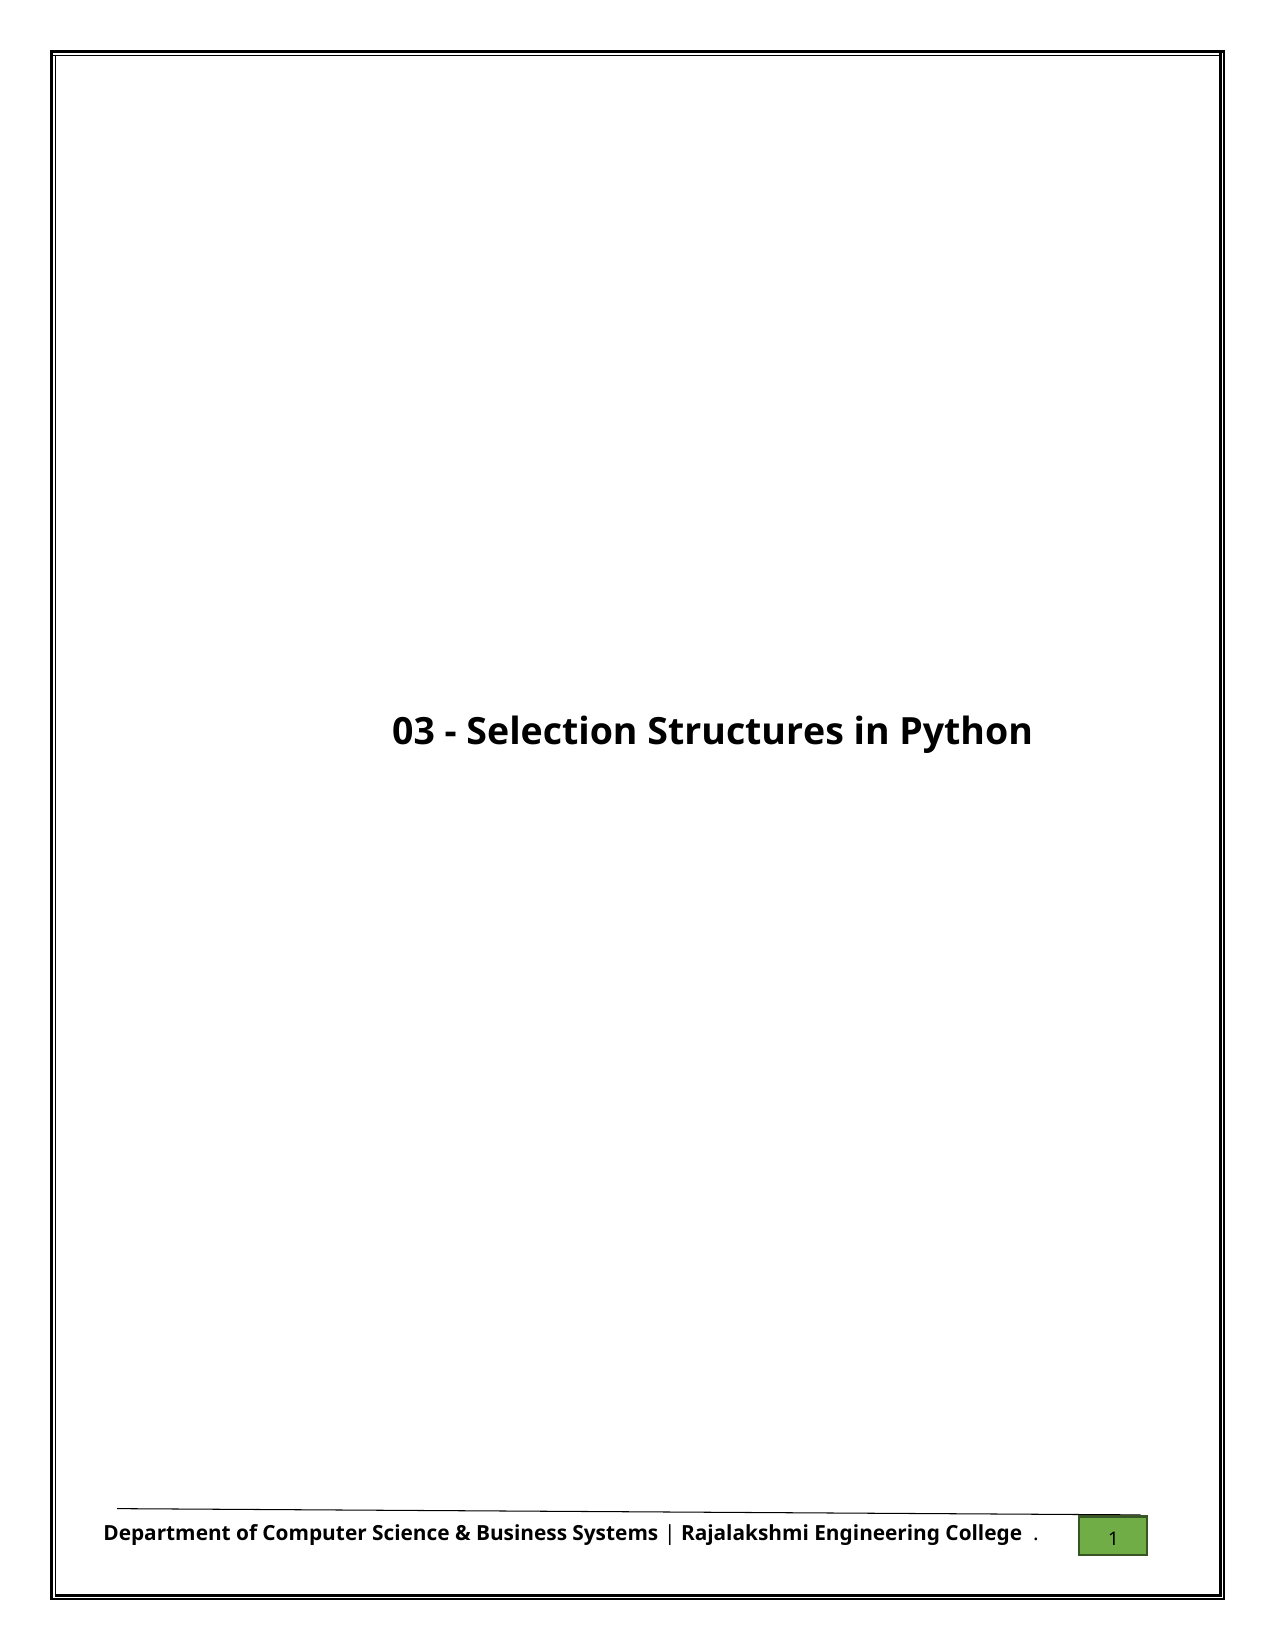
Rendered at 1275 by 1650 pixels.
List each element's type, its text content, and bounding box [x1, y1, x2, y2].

subtitle 03 - Selection Structures in Python [225, 704, 1125, 756]
